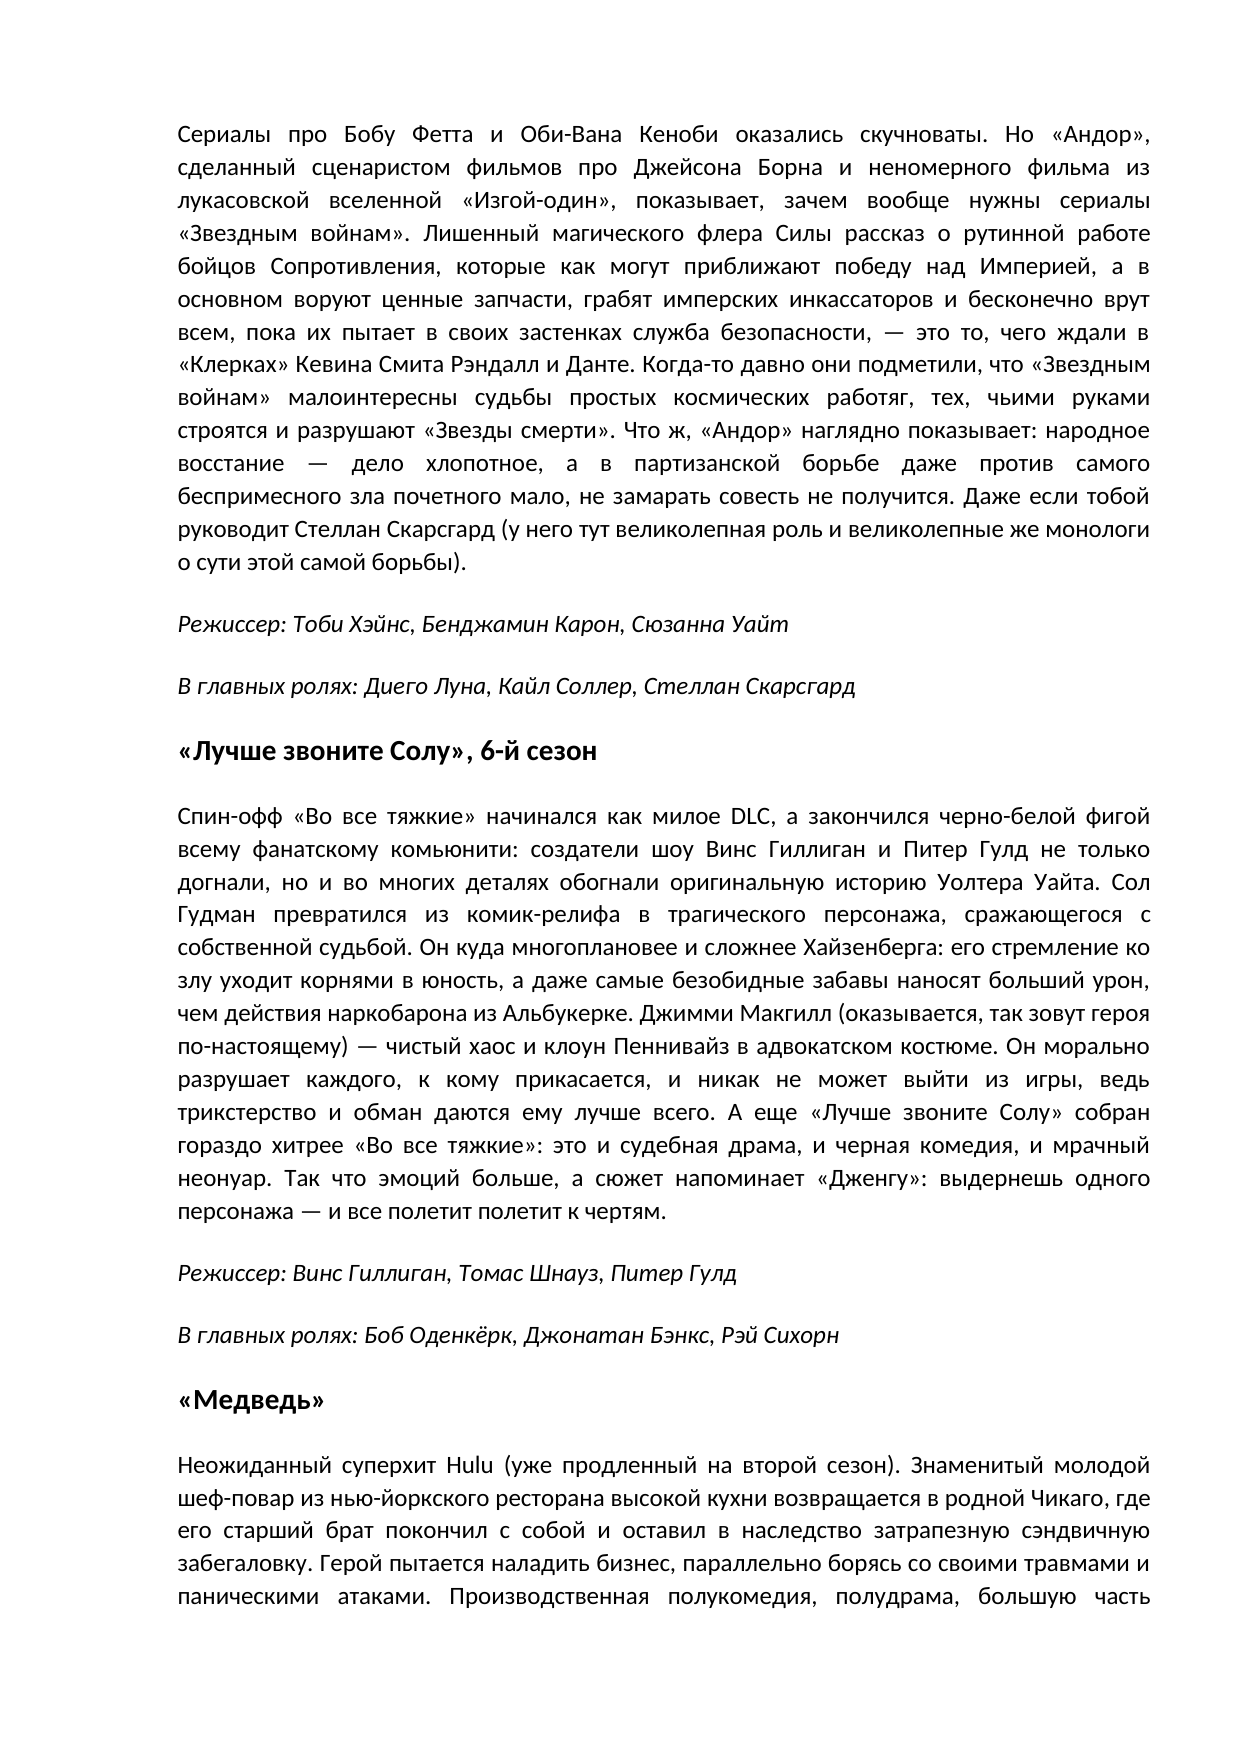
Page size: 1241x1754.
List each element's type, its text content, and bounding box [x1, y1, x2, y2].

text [177, 118, 1152, 577]
subtitle «Лучше звоните Солу», 6-й сезон [177, 732, 1152, 768]
subtitle «Медведь» [177, 1381, 1152, 1417]
text Режиссер: Винс Гиллиган, Томас Шнауз, Питер Гулд [177, 1257, 1152, 1287]
text Режиссер: Тоби Хэйнс, Бенджамин Карон, Сюзанна Уайт [177, 608, 1152, 639]
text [177, 1449, 1152, 1611]
text В главных ролях: Боб Оденкёрк, Джонатан Бэнкс, Рэй Сихорн [177, 1319, 1152, 1349]
text В главных ролях: Диего Луна, Кайл Соллер, Стеллан Скарсгард [177, 670, 1152, 701]
text Спин-офф «Во все тяжкие» начинался как милое DLC, а закончился черно-белой фигой всему фанатскому комьюнити: создатели шоу Винс Гиллиган и Питер Гулд не только догнали, но и во многих деталях обогнали оригинальную историю Уолтера Уайта. Сол Гудман превратился из комик-релифа в трагического персонажа, сражающегося с собственной судьбой. Он куда многоплановее и сложнее Хайзенберга: его стремление ко злу уходит корнями в юность, а даже самые безобидные забавы наносят больший урон, чем действия наркобарона из Альбукерке. Джимми Макгилл (оказывается, так зовут героя по-настоящему) — чистый хаос и клоун Пеннивайз в адвокатском костюме. Он морально разрушает каждого, к кому прикасается, и никак не может выйти из игры, ведь трикстерство и обман даются ему лучше всего. А еще «Лучше звоните Солу» собран гораздо хитрее «Во все тяжкие»: это и судебная драма, и черная комедия, и мрачный неонуар. Так что эмоций больше, а сюжет напоминает «Дженгу»: выдернешь одного персонажа — и все полетит полетит к чертям. [177, 800, 1152, 1225]
